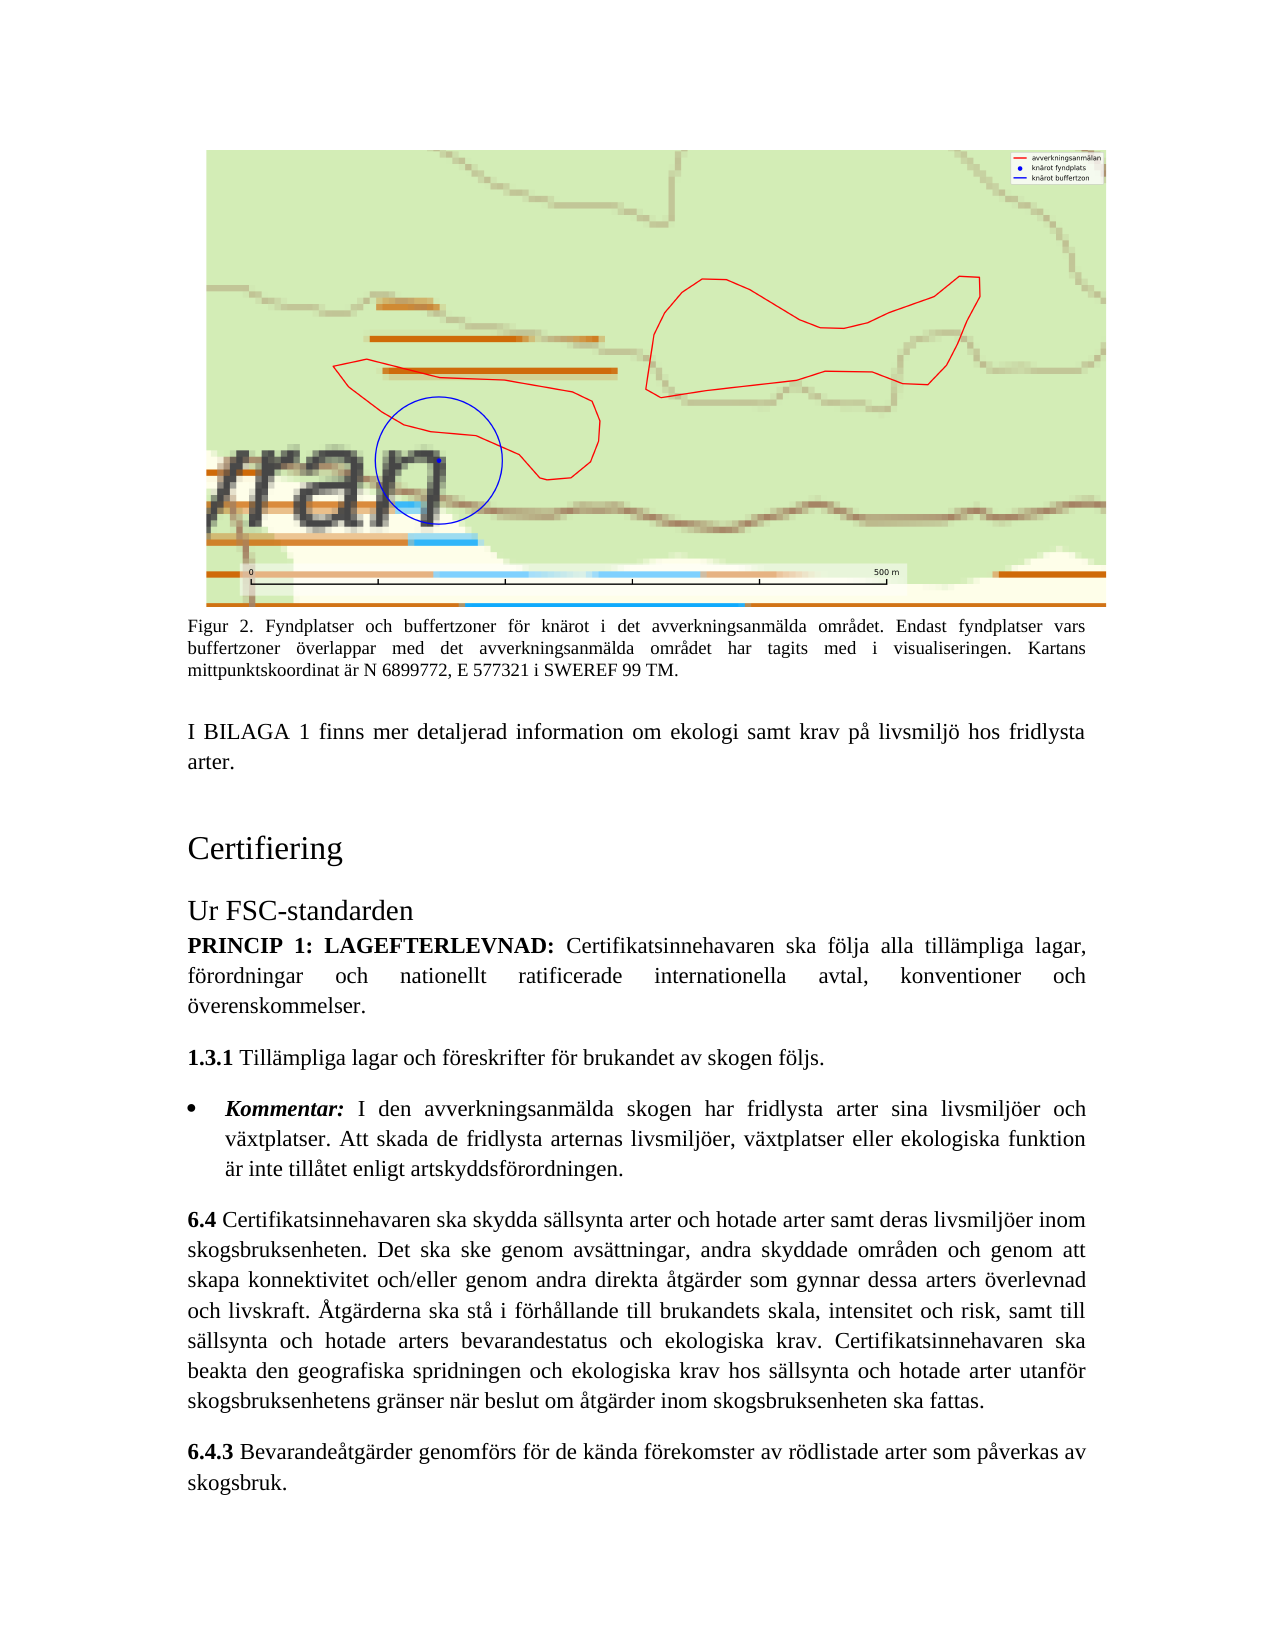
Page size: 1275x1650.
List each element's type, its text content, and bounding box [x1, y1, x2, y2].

text Figur 2. Fyndplatser och buffertzoner för knärot i det avverkningsanmälda området. Endast fyndplatser vars buffertzoner överlappar med det avverkningsanmälda området har tagits med i visualiseringen. Kartans mittpunktskoordinat är N 6899772, E 577321 i SWEREF 99 TM. [187, 615, 1087, 680]
subtitle Ur FSC-standarden [187, 893, 1087, 927]
text PRINCIP 1: LAGEFTERLEVNAD: Certifikatsinnehavaren ska följa alla tillämpliga lagar, förordningar och nationellt ratificerade internationella avtal, konventioner och överenskommelser. [187, 932, 1087, 1019]
text 6.4.3 Bevarandeåtgärder genomförs för de kända förekomster av rödlistade arter som påverkas av skogsbruk. [187, 1438, 1087, 1495]
list Kommentar: I den avverkningsanmälda skogen har fridlysta arter sina livsmiljöer och växtplatser. Att skada de fridlysta arternas livsmiljöer, växtplatser eller ekologiska funktion är inte tillåtet enligt artskyddsförordningen. [187, 1094, 1087, 1181]
text 1.3.1 Tillämpliga lagar och föreskrifter för brukandet av skogen följs. [187, 1043, 1087, 1070]
text 6.4 Certifikatsinnehavaren ska skydda sällsynta arter och hotade arter samt deras livsmiljöer inom skogsbruksenheten. Det ska ske genom avsättningar, andra skyddade områden och genom att skapa konnektivitet och/eller genom andra direkta åtgärder som gynnar dessa arters överlevnad och livskraft. Åtgärderna ska stå i förhållande till brukandets skala, intensitet och risk, samt till sällsynta och hotade arters bevarandestatus och ekologiska krav. Certifikatsinnehavaren ska beakta den geografiska spridningen och ekologiska krav hos sällsynta och hotade arter utanför skogsbruksenhetens gränser när beslut om åtgärder inom skogsbruksenheten ska fattas. [187, 1206, 1087, 1414]
text I BILAGA 1 finns mer detaljerad information om ekologi samt krav på livsmiljö hos fridlysta arter. [187, 718, 1087, 775]
subtitle Certifiering [187, 829, 1087, 867]
picture [206, 150, 1107, 607]
